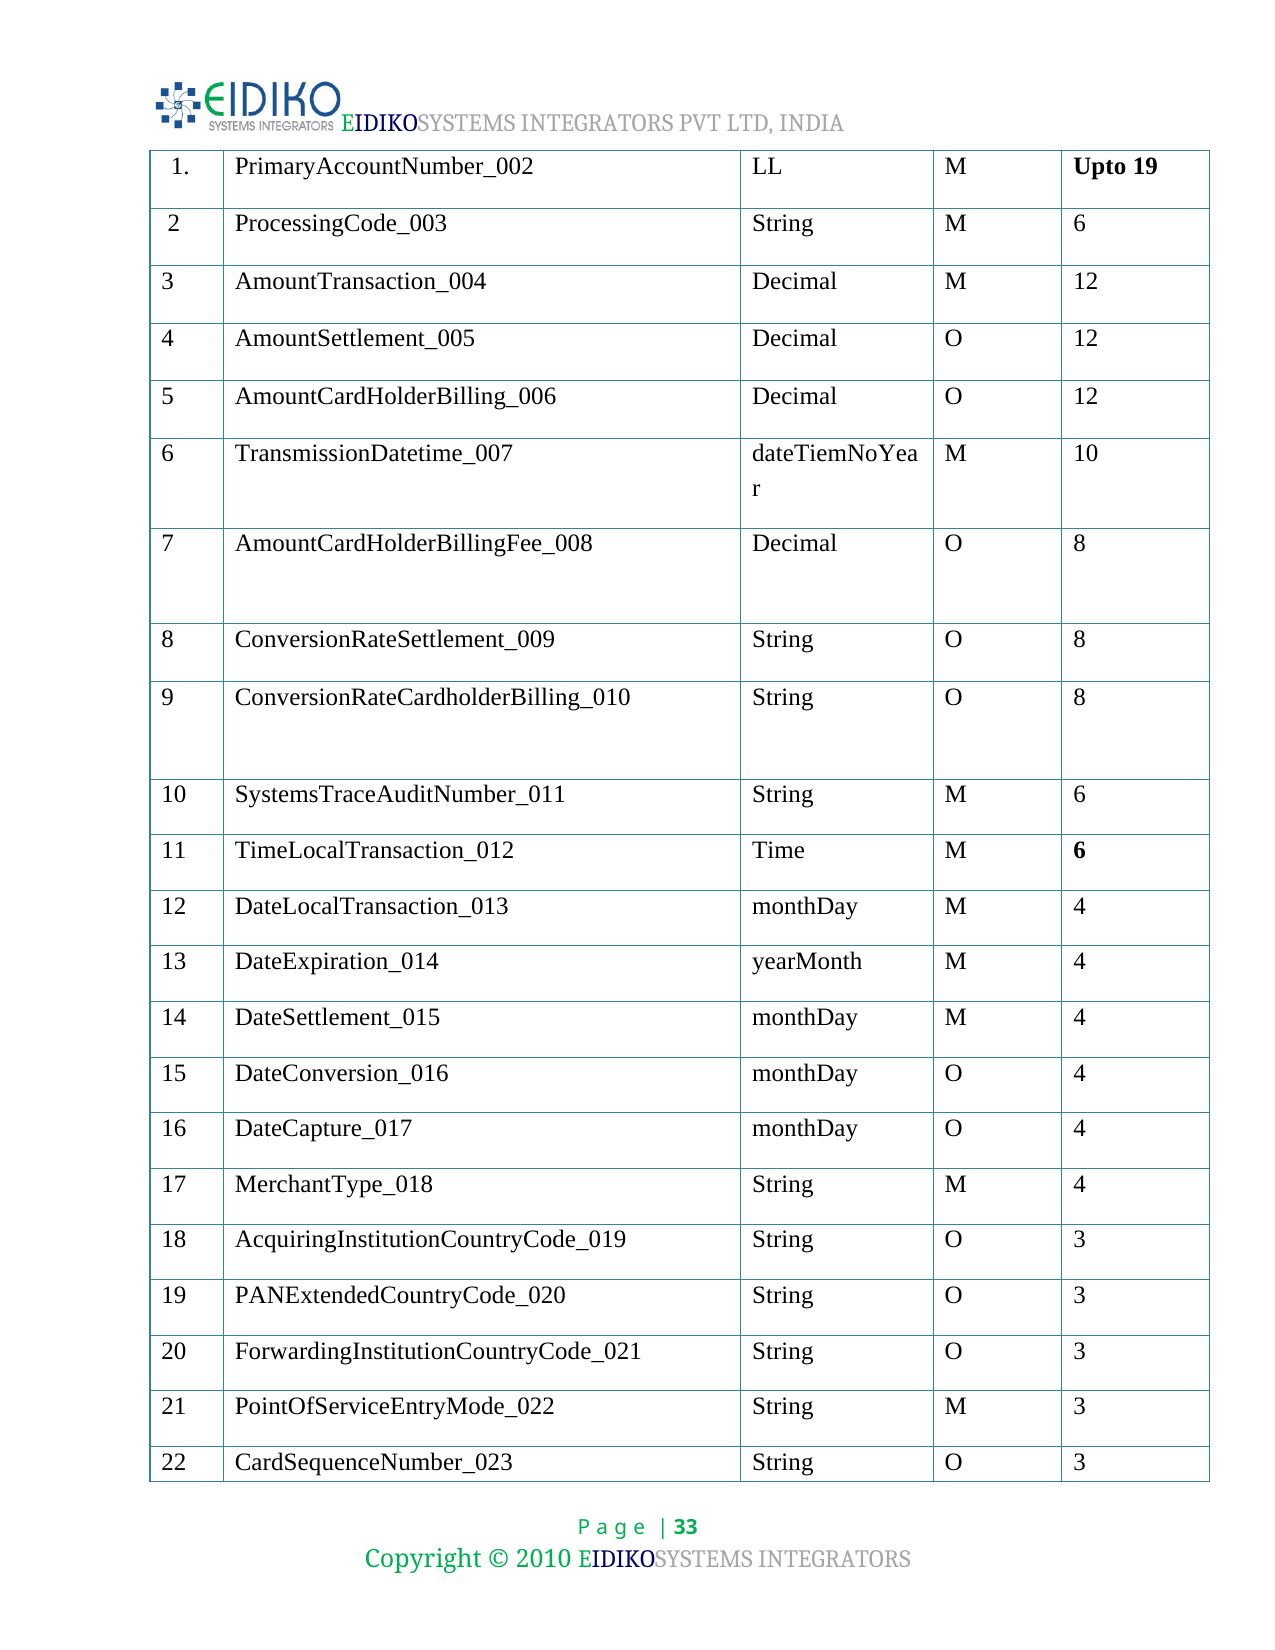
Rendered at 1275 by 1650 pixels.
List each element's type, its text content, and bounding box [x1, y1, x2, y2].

table_cell 6 [1062, 209, 1209, 265]
table_cell TimeLocalTransaction_012 [224, 835, 740, 890]
table_cell 19 [151, 1280, 223, 1335]
table_cell 15 [151, 1058, 223, 1112]
table_cell String [741, 1336, 933, 1390]
table_cell O [934, 1058, 1061, 1112]
table_cell AcquiringInstitutionCountryCode_019 [224, 1225, 740, 1279]
table_cell 3 [151, 266, 223, 322]
table_cell M [934, 780, 1061, 834]
table_cell monthDay [741, 1113, 933, 1168]
table_cell AmountTransaction_004 [224, 266, 740, 322]
table_cell 4 [1062, 1113, 1209, 1168]
table_cell TransmissionDatetime_007 [224, 439, 740, 527]
table_cell 6 [151, 439, 223, 527]
table_cell ConversionRateCardholderBilling_010 [224, 682, 740, 778]
table_cell M [934, 209, 1061, 265]
table_cell O [934, 624, 1061, 681]
table_cell monthDay [741, 891, 933, 945]
table_cell String [741, 624, 933, 681]
table_cell DateExpiration_014 [224, 946, 740, 1001]
table_cell O [934, 1113, 1061, 1168]
table_cell 8 [1062, 624, 1209, 681]
table_cell M [934, 151, 1061, 207]
table_cell [151, 151, 223, 207]
table_cell 3 [1062, 1280, 1209, 1335]
table_cell O [934, 324, 1061, 380]
table_cell 10 [1062, 439, 1209, 527]
table_cell O [934, 529, 1061, 623]
table_cell 13 [151, 946, 223, 1001]
table_cell String [741, 780, 933, 834]
table_cell CardSequenceNumber_023 [224, 1447, 740, 1481]
table_cell 4 [1062, 891, 1209, 945]
table_cell 4 [1062, 946, 1209, 1001]
table_cell DateConversion_016 [224, 1058, 740, 1112]
table_cell DateCapture_017 [224, 1113, 740, 1168]
table_cell M [934, 835, 1061, 890]
table_cell Decimal [741, 381, 933, 437]
table_cell Decimal [741, 324, 933, 380]
table_cell O [934, 682, 1061, 778]
table_cell AmountCardHolderBilling_006 [224, 381, 740, 437]
table_cell 3 [1062, 1336, 1209, 1390]
table_cell 14 [151, 1002, 223, 1057]
table_cell 6 [1062, 835, 1209, 890]
table_cell Decimal [741, 529, 933, 623]
table_cell 17 [151, 1169, 223, 1223]
table_cell M [934, 266, 1061, 322]
table_cell Upto 19 [1062, 151, 1209, 207]
table_cell 12 [151, 891, 223, 945]
table_cell String [741, 1280, 933, 1335]
table_cell Decimal [741, 266, 933, 322]
table_cell 4 [1062, 1169, 1209, 1223]
table_cell 12 [1062, 266, 1209, 322]
table_cell 3 [1062, 1391, 1209, 1446]
table_cell 3 [1062, 1447, 1209, 1481]
table_cell monthDay [741, 1058, 933, 1112]
table_cell 7 [151, 529, 223, 623]
table_cell 2 [151, 209, 223, 265]
table_cell String [741, 1391, 933, 1446]
table_cell 20 [151, 1336, 223, 1390]
table_cell LL [741, 151, 933, 207]
table_cell PointOfServiceEntryMode_022 [224, 1391, 740, 1446]
table_cell O [934, 1336, 1061, 1390]
table_cell MerchantType_018 [224, 1169, 740, 1223]
table_cell M [934, 1391, 1061, 1446]
table_cell M [934, 1169, 1061, 1223]
table_cell M [934, 946, 1061, 1001]
table_cell String [741, 209, 933, 265]
table_cell ConversionRateSettlement_009 [224, 624, 740, 681]
table_cell PANExtendedCountryCode_020 [224, 1280, 740, 1335]
table_cell 8 [151, 624, 223, 681]
table_cell String [741, 1169, 933, 1223]
table_cell String [741, 1225, 933, 1279]
table_cell 21 [151, 1391, 223, 1446]
table_cell AmountSettlement_005 [224, 324, 740, 380]
table_cell 22 [151, 1447, 223, 1481]
table_cell PrimaryAccountNumber_002 [224, 151, 740, 207]
table_cell Time [741, 835, 933, 890]
table_cell DateLocalTransaction_013 [224, 891, 740, 945]
table_cell 4 [1062, 1002, 1209, 1057]
table_cell 8 [1062, 529, 1209, 623]
table_cell dateTiemNoYear [741, 439, 933, 527]
picture [150, 75, 341, 132]
table_cell 18 [151, 1225, 223, 1279]
table_cell 6 [1062, 780, 1209, 834]
table_cell M [934, 1002, 1061, 1057]
table_cell ProcessingCode_003 [224, 209, 740, 265]
table_cell 12 [1062, 324, 1209, 380]
table_cell String [741, 1447, 933, 1481]
table_cell O [934, 1280, 1061, 1335]
table_cell 9 [151, 682, 223, 778]
table_cell 3 [1062, 1225, 1209, 1279]
table_cell O [934, 1225, 1061, 1279]
table_cell SystemsTraceAuditNumber_011 [224, 780, 740, 834]
table_cell 16 [151, 1113, 223, 1168]
table_cell 4 [1062, 1058, 1209, 1112]
table_cell M [934, 439, 1061, 527]
table_cell 8 [1062, 682, 1209, 778]
table_cell String [741, 682, 933, 778]
table_cell DateSettlement_015 [224, 1002, 740, 1057]
table_cell 12 [1062, 381, 1209, 437]
table_cell ForwardingInstitutionCountryCode_021 [224, 1336, 740, 1390]
table_cell 4 [151, 324, 223, 380]
table_cell monthDay [741, 1002, 933, 1057]
table_cell 5 [151, 381, 223, 437]
table_cell 11 [151, 835, 223, 890]
table_cell M [934, 891, 1061, 945]
table_cell AmountCardHolderBillingFee_008 [224, 529, 740, 623]
table_cell O [934, 381, 1061, 437]
table_cell 10 [151, 780, 223, 834]
table_cell yearMonth [741, 946, 933, 1001]
table_cell O [934, 1447, 1061, 1481]
